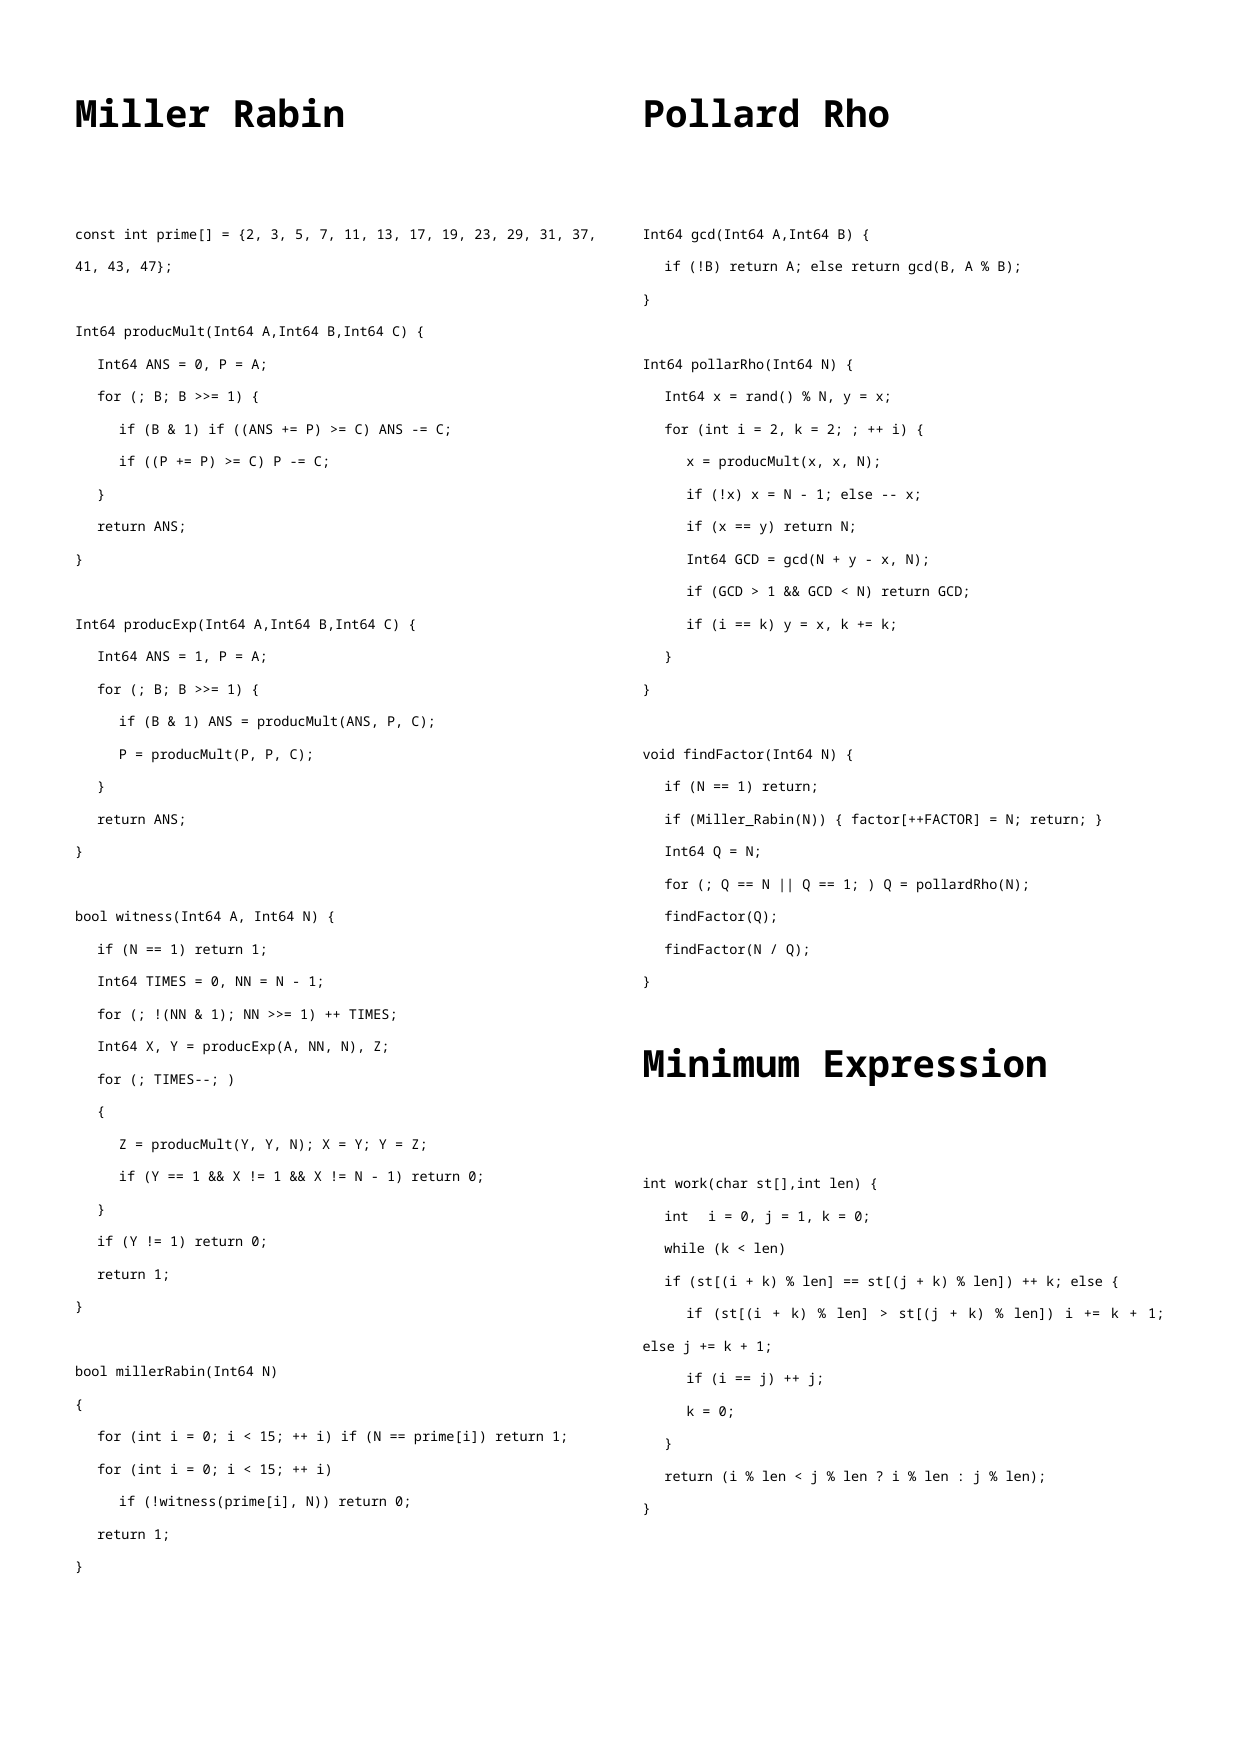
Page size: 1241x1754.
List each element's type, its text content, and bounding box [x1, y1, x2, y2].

text Int64 GCD = gcd(N + y - x, N); [642, 543, 1165, 575]
text } [642, 1427, 1165, 1459]
text } [75, 543, 598, 575]
text P = producMult(P, P, C); [75, 738, 598, 770]
text Int64 gcd(Int64 A,Int64 B) { [642, 218, 1165, 250]
text } [75, 1550, 598, 1583]
text if (st[(i + k) % len] == st[(j + k) % len]) ++ k; else { [642, 1264, 1165, 1297]
text if (N == 1) return 1; [75, 933, 598, 965]
text if (Miller_Rabin(N)) { factor[++FACTOR] = N; return; } [642, 803, 1165, 835]
text } [75, 478, 598, 510]
text if ((P += P) >= C) P -= C; [75, 445, 598, 478]
text if (GCD > 1 && GCD < N) return GCD; [642, 575, 1165, 608]
text } [642, 283, 1165, 315]
text if (st[(i + k) % len] > st[(j + k) % len]) i += k + 1; else j += k + 1; [642, 1297, 1165, 1362]
text while (k < len) [642, 1232, 1165, 1264]
text if (B & 1) if ((ANS += P) >= C) ANS -= C; [75, 413, 598, 445]
text Int64 TIMES = 0, NN = N - 1; [75, 965, 598, 998]
text if (B & 1) ANS = producMult(ANS, P, C); [75, 705, 598, 738]
text for (; B; B >>= 1) { [75, 380, 598, 413]
text const int prime[] = {2, 3, 5, 7, 11, 13, 17, 19, 23, 29, 31, 37, 41, 43, 47}; [75, 218, 598, 283]
text } [75, 835, 598, 868]
text k = 0; [642, 1394, 1165, 1427]
subtitle Minimum Expression [642, 1030, 1165, 1095]
text Int64 Q = N; [642, 835, 1165, 868]
text { [75, 1095, 598, 1128]
subtitle Pollard Rho [642, 81, 1165, 146]
text if (!witness(prime[i], N)) return 0; [75, 1485, 598, 1518]
text Int64 producExp(Int64 A,Int64 B,Int64 C) { [75, 608, 598, 640]
text return ANS; [75, 803, 598, 835]
text } [75, 1193, 598, 1225]
text Int64 ANS = 0, P = A; [75, 348, 598, 380]
text } [642, 673, 1165, 705]
text Int64 pollarRho(Int64 N) { [642, 348, 1165, 380]
text } [642, 965, 1165, 998]
text for (; Q == N || Q == 1; ) Q = pollardRho(N); [642, 868, 1165, 900]
text for (; !(NN & 1); NN >>= 1) ++ TIMES; [75, 998, 598, 1030]
text return ANS; [75, 510, 598, 543]
subtitle Miller Rabin [75, 81, 598, 146]
text for (int i = 0; i < 15; ++ i) if (N == prime[i]) return 1; [75, 1420, 598, 1453]
text for (int i = 2, k = 2; ; ++ i) { [642, 413, 1165, 445]
text Int64 ANS = 1, P = A; [75, 640, 598, 673]
text if (!x) x = N - 1; else -- x; [642, 478, 1165, 510]
text bool witness(Int64 A, Int64 N) { [75, 900, 598, 933]
text { [75, 1388, 598, 1420]
text int i = 0, j = 1, k = 0; [642, 1199, 1165, 1232]
text if (x == y) return N; [642, 510, 1165, 543]
text Z = producMult(Y, Y, N); X = Y; Y = Z; [75, 1128, 598, 1160]
text } [75, 1290, 598, 1323]
text for (; TIMES--; ) [75, 1063, 598, 1095]
text int work(char st[],int len) { [642, 1167, 1165, 1199]
text if (Y != 1) return 0; [75, 1225, 598, 1258]
text return (i % len < j % len ? i % len : j % len); [642, 1459, 1165, 1492]
text bool millerRabin(Int64 N) [75, 1355, 598, 1388]
text return 1; [75, 1258, 598, 1290]
text Int64 X, Y = producExp(A, NN, N), Z; [75, 1030, 598, 1063]
text } [642, 640, 1165, 673]
text for (int i = 0; i < 15; ++ i) [75, 1453, 598, 1485]
text } [642, 1492, 1165, 1524]
text x = producMult(x, x, N); [642, 445, 1165, 478]
text Int64 producMult(Int64 A,Int64 B,Int64 C) { [75, 315, 598, 348]
text if (!B) return A; else return gcd(B, A % B); [642, 250, 1165, 283]
text if (Y == 1 && X != 1 && X != N - 1) return 0; [75, 1160, 598, 1193]
text if (i == k) y = x, k += k; [642, 608, 1165, 640]
text for (; B; B >>= 1) { [75, 673, 598, 705]
text Int64 x = rand() % N, y = x; [642, 380, 1165, 413]
text findFactor(Q); [642, 900, 1165, 933]
text void findFactor(Int64 N) { [642, 738, 1165, 770]
text findFactor(N / Q); [642, 933, 1165, 965]
text if (N == 1) return; [642, 770, 1165, 803]
text } [75, 770, 598, 803]
text return 1; [75, 1518, 598, 1550]
text if (i == j) ++ j; [642, 1362, 1165, 1394]
